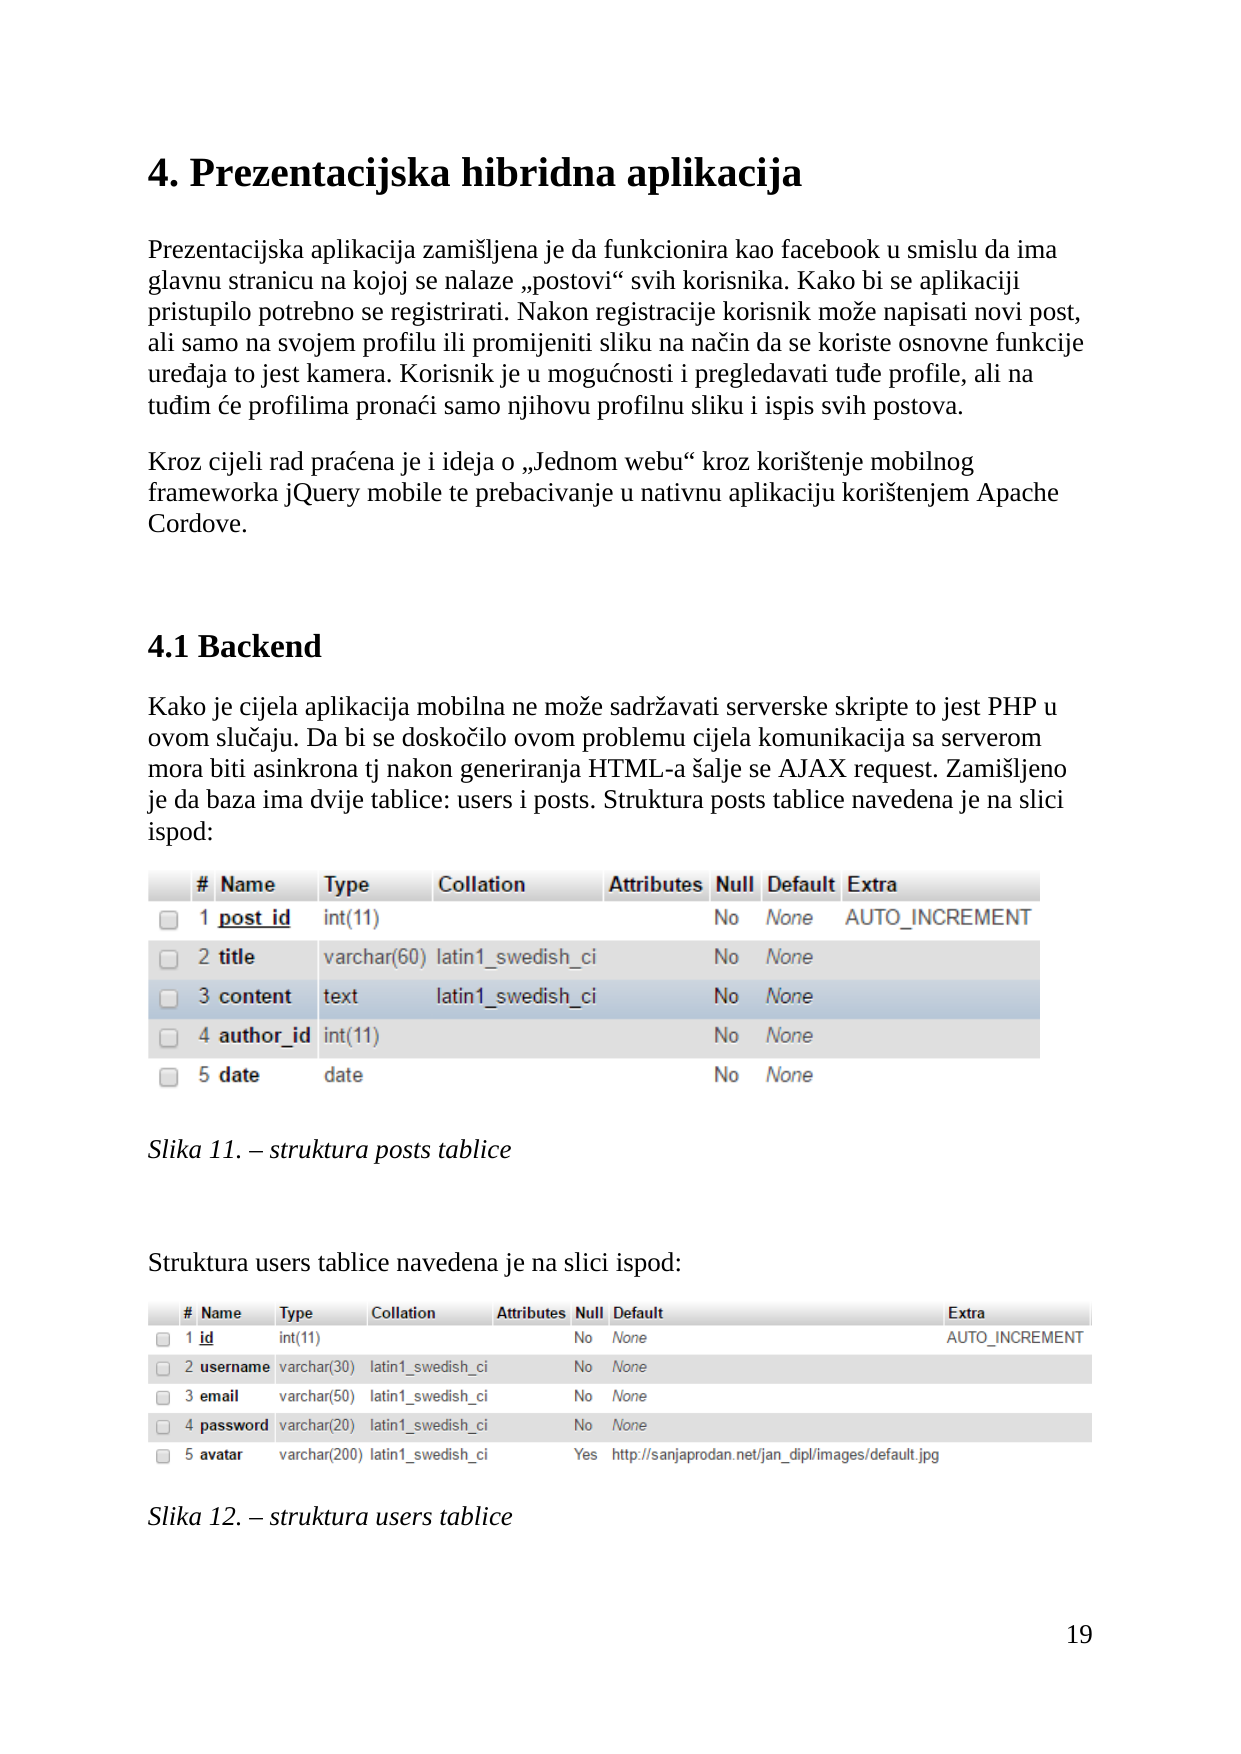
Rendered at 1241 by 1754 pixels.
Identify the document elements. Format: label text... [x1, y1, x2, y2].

picture [147, 870, 1040, 1109]
picture [147, 1301, 1092, 1475]
text Prezentacijska aplikacija zamišljena je da funkcionira kao facebook u smislu da ima glavnu stranicu na kojoj se nalaze „postovi“ svih korisnika. Kako bi se aplikaciji pristupilo potrebno se registrirati. Nakon registracije korisnik može napisati novi post, ali samo na svojem profilu ili promijeniti sliku na način da se koriste osnovne funkcije uređaja to jest kamera. Korisnik je u mogućnosti i pregledavati tuđe profile, ali na tuđim će profilima pronaći samo njihovu profilnu sliku i ispis svih postova. [148, 233, 1093, 420]
subtitle Slika 12. – struktura users tablice [148, 1500, 1093, 1531]
text Struktura users tablice navedena je na slici ispod: [148, 1246, 1093, 1277]
subtitle 4. Prezentacijska hibridna aplikacija [148, 148, 1093, 196]
subtitle 4.1 Backend [148, 627, 1093, 665]
text Kako je cijela aplikacija mobilna ne može sadržavati serverske skripte to jest PHP u ovom slučaju. Da bi se doskočilo ovom problemu cijela komunikacija sa serverom mora biti asinkrona tj nakon generiranja HTML-a šalje se AJAX request. Zamišljeno je da baza ima dvije tablice: users i posts. Struktura posts tablice navedena je na slici ispod: [148, 690, 1093, 846]
text Kroz cijeli rad praćena je i ideja o „Jednom webu“ kroz korištenje mobilnog frameworka jQuery mobile te prebacivanje u nativnu aplikaciju korištenjem Apache Cordove. [148, 445, 1093, 538]
subtitle Slika 11. – struktura posts tablice [148, 1133, 1093, 1164]
